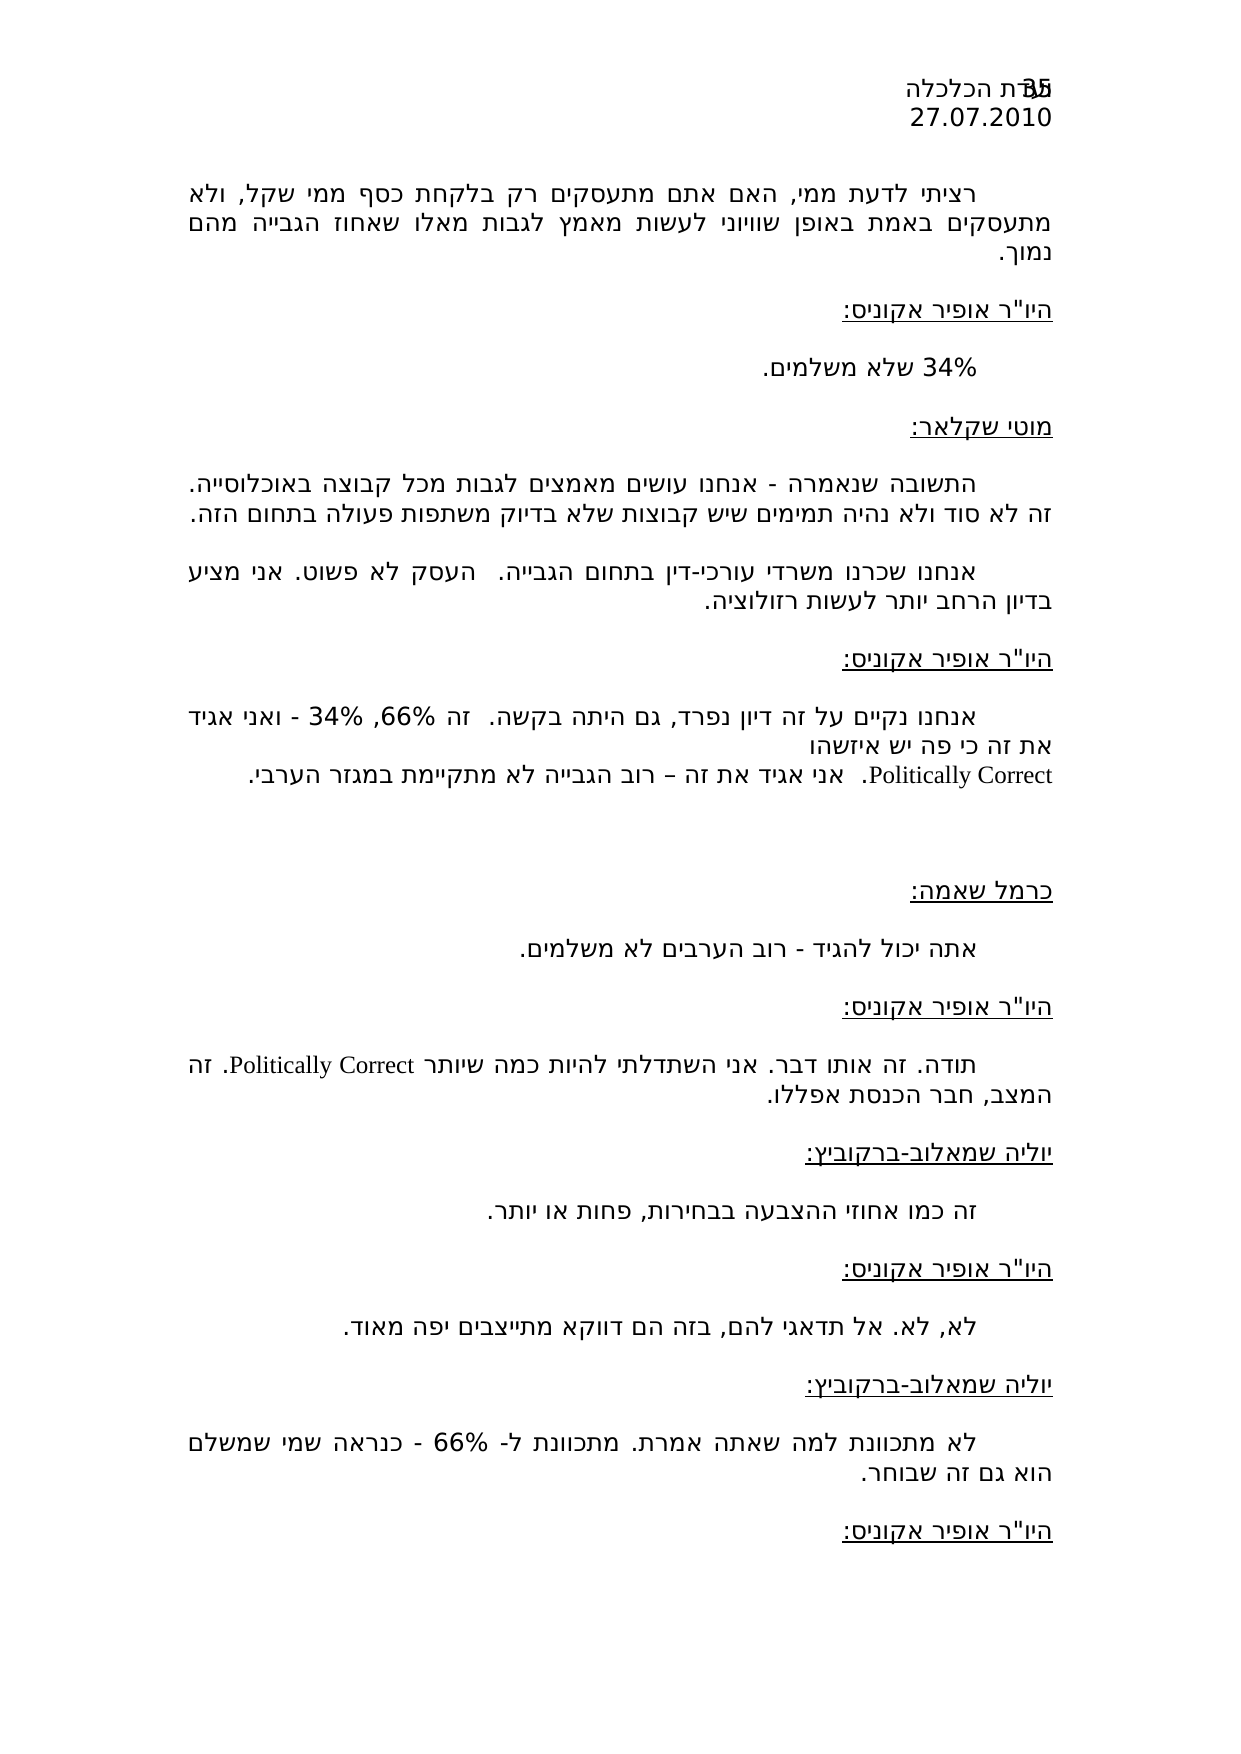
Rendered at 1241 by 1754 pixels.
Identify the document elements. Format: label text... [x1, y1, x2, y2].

text רציתי לדעת ממי, האם אתם מתעסקים רק בלקחת כסף ממי שקל, ולא מתעסקים באמת באופן שוויוני לעשות מאמץ לגבות מאלו שאחוז הגבייה מהם נמוך. [187, 179, 1053, 266]
text התשובה שנאמרה - אנחנו עושים מאמצים לגבות מכל קבוצה באוכלוסייה. זה לא סוד ולא נהיה תמימים שיש קבוצות שלא בדיוק משתפות פעולה בתחום הזה. [187, 469, 1053, 528]
text מוטי שקלאר: [187, 382, 1053, 441]
text לא, לא. אל תדאגי להם, בזה הם דווקא מתייצבים יפה מאוד. [187, 1312, 1053, 1341]
text תודה. זה אותו דבר. אני השתדלתי להיות כמה שיותר Politically Correct. זה המצב, חבר הכנסת אפללו. [187, 1051, 1053, 1109]
text כרמל שאמה: [187, 847, 1053, 906]
text אנחנו נקיים על זה דיון נפרד, גם היתה בקשה. זה 66%, 34% - ואני אגיד את זה כי פה יש איזשהו [187, 702, 1053, 760]
text היו"ר אופיר אקוניס: [187, 1225, 1053, 1283]
text היו"ר אופיר אקוניס: [187, 266, 1053, 324]
text היו"ר אופיר אקוניס: [187, 615, 1053, 673]
text Politically Correct. אני אגיד את זה – רוב הגבייה לא מתקיימת במגזר הערבי. [187, 760, 1053, 790]
text אנחנו שכרנו משרדי עורכי-דין בתחום הגבייה. העסק לא פשוט. אני מציע בדיון הרחב יותר לעשות רזולוציה. [187, 557, 1053, 615]
text 34% שלא משלמים. [187, 353, 1053, 382]
text היו"ר אופיר אקוניס: [187, 1487, 1053, 1545]
text יוליה שמאלוב-ברקוביץ: [187, 1341, 1053, 1400]
text יוליה שמאלוב-ברקוביץ: [187, 1109, 1053, 1167]
text זה כמו אחוזי ההצבעה בבחירות, פחות או יותר. [187, 1196, 1053, 1225]
text היו"ר אופיר אקוניס: [187, 963, 1053, 1022]
text לא מתכוונת למה שאתה אמרת. מתכוונת ל- 66% - כנראה שמי שמשלם הוא גם זה שבוחר. [187, 1428, 1053, 1487]
text אתה יכול להגיד - רוב הערבים לא משלמים. [187, 934, 1053, 963]
